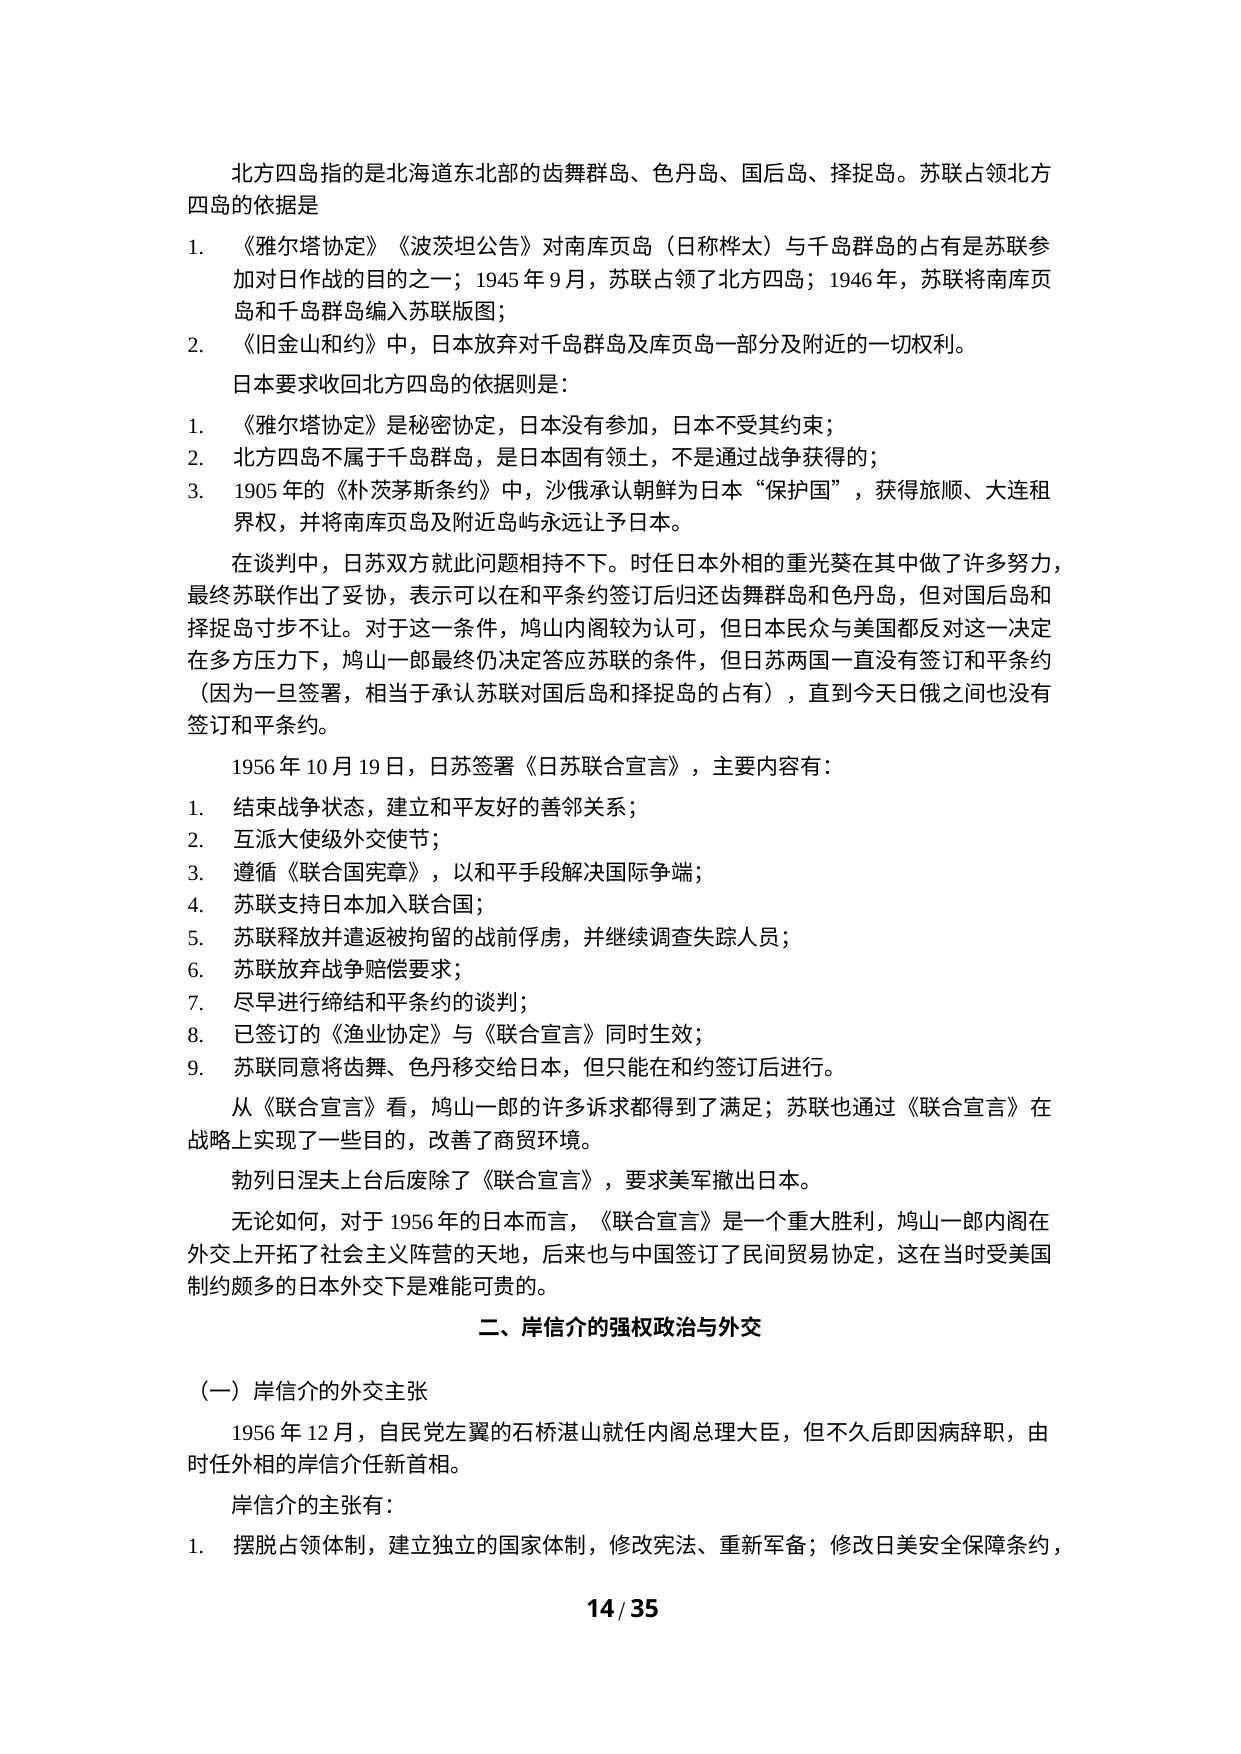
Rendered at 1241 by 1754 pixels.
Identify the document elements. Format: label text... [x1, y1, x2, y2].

text 在谈判中，日苏双方就此问题相持不下。时任日本外相的重光葵在其中做了许多努力，最终苏联作出了妥协，表示可以在和平条约签订后归还齿舞群岛和色丹岛，但对国后岛和择捉岛寸步不让。对于这一条件，鸠山内阁较为认可，但日本民众与美国都反对这一决定。在多方压力下，鸠山一郎最终仍决定答应苏联的条件，但日苏两国一直没有签订和平条约（因为一旦签署，相当于承认苏联对国后岛和择捉岛的占有），直到今天日俄之间也没有签订和平条约。 [187, 546, 1053, 741]
text 1956年10月19日，日苏签署《日苏联合宣言》，主要内容有： [187, 749, 1053, 781]
list 尽早进行缔结和平条约的谈判； [187, 984, 1053, 1017]
list 1905年的《朴茨茅斯条约》中，沙俄承认朝鲜为日本“保护国”，获得旅顺、大连租界权，并将南库页岛及附近岛屿永远让予日本。 [187, 472, 1053, 537]
list 结束战争状态，建立和平友好的善邻关系； [187, 789, 1053, 822]
text 勃列日涅夫上台后废除了《联合宣言》，要求美军撤出日本。 [187, 1163, 1053, 1196]
list 遵循《联合国宪章》，以和平手段解决国际争端； [187, 854, 1053, 887]
list 《雅尔塔协定》是秘密协定，日本没有参加，日本不受其约束； [187, 407, 1053, 440]
text 日本要求收回北方四岛的依据则是： [187, 367, 1053, 399]
list 《旧金山和约》中，日本放弃对千岛群岛及库页岛一部分及附近的一切权利。 [187, 326, 1053, 359]
text 从《联合宣言》看，鸠山一郎的许多诉求都得到了满足；苏联也通过《联合宣言》在战略上实现了一些目的，改善了商贸环境。 [187, 1090, 1053, 1155]
list 苏联支持日本加入联合国； [187, 887, 1053, 919]
text 1956年12月，自民党左翼的石桥湛山就任内阁总理大臣，但不久后即因病辞职，由时任外相的岸信介任新首相。 [187, 1414, 1053, 1479]
text 二、岸信介的强权政治与外交 [187, 1309, 1053, 1342]
list 北方四岛不属于千岛群岛，是日本固有领土，不是通过战争获得的； [187, 440, 1053, 472]
list 摆脱占领体制，建立独立的国家体制，修改宪法、重新军备；修改日美安全保障条约，实行自主防卫； [187, 1528, 1053, 1560]
text 岸信介的主张有： [187, 1487, 1053, 1520]
list 互派大使级外交使节； [187, 822, 1053, 854]
list 《雅尔塔协定》《波茨坦公告》对南库页岛（日称桦太）与千岛群岛的占有是苏联参加对日作战的目的之一；1945年9月，苏联占领了北方四岛；1946年，苏联将南库页岛和千岛群岛编入苏联版图； [187, 229, 1053, 326]
text 北方四岛指的是北海道东北部的齿舞群岛、色丹岛、国后岛、择捉岛。苏联占领北方四岛的依据是 [187, 156, 1053, 221]
list 苏联释放并遣返被拘留的战前俘虏，并继续调查失踪人员； [187, 919, 1053, 952]
list 苏联放弃战争赔偿要求； [187, 952, 1053, 984]
text 无论如何，对于1956年的日本而言，《联合宣言》是一个重大胜利，鸠山一郎内阁在外交上开拓了社会主义阵营的天地，后来也与中国签订了民间贸易协定，这在当时受美国制约颇多的日本外交下是难能可贵的。 [187, 1204, 1053, 1301]
list 已签订的《渔业协定》与《联合宣言》同时生效； [187, 1017, 1053, 1049]
list 苏联同意将齿舞、色丹移交给日本，但只能在和约签订后进行。 [187, 1049, 1053, 1082]
text （一）岸信介的外交主张 [187, 1373, 1053, 1406]
